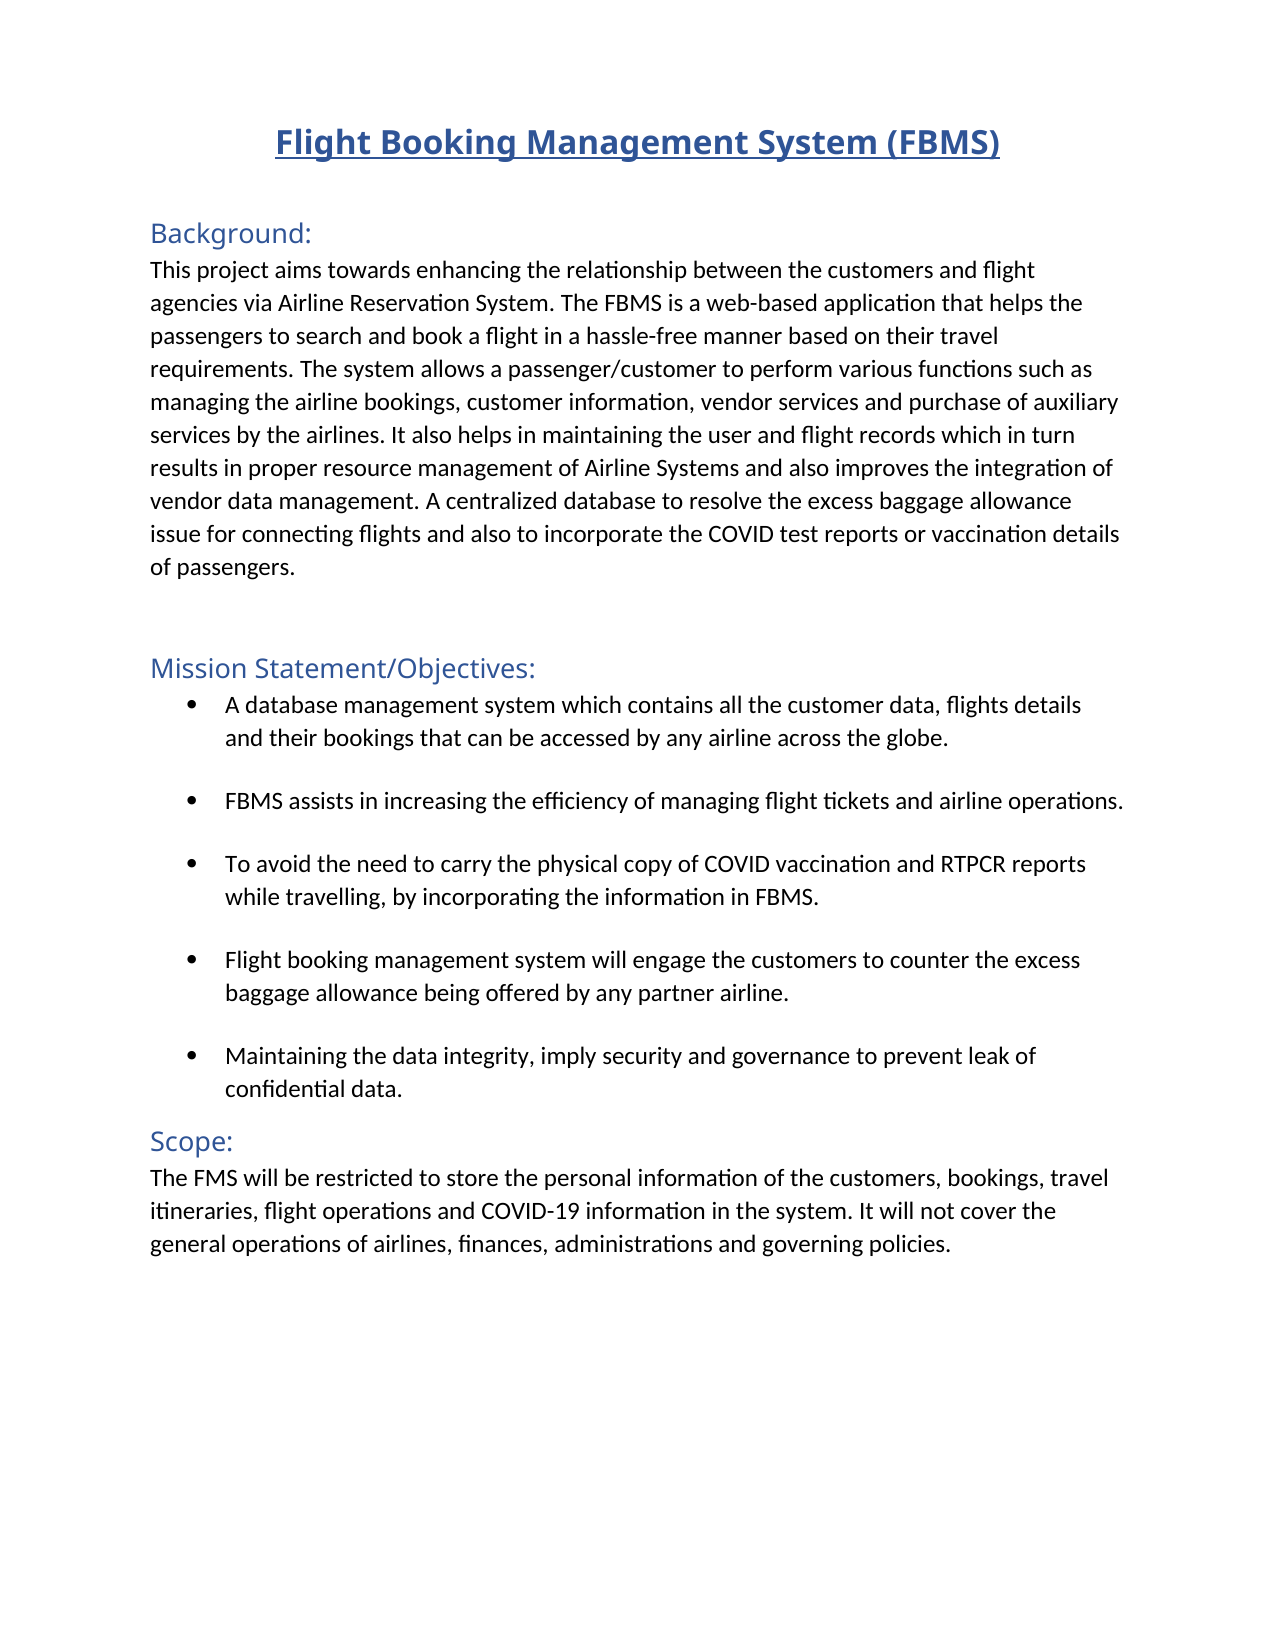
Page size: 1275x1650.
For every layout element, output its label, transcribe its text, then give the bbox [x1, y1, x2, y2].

subtitle Mission Statement/Objectives: [150, 650, 1125, 687]
subtitle Scope: [150, 1122, 1125, 1159]
subtitle Background: [150, 214, 1125, 251]
list Flight booking management system will engage the customers to counter the excess baggage allowance being offered by any partner airline. [187, 944, 1125, 1038]
list FBMS assists in increasing the efficiency of managing flight tickets and airline operations. [187, 785, 1125, 846]
text The FMS will be restricted to store the personal information of the customers, bookings, travel itineraries, flight operations and COVID-19 information in the system. It will not cover the general operations of airlines, finances, administrations and governing policies. [150, 1162, 1125, 1259]
list Maintaining the data integrity, imply security and governance to prevent leak of confidential data. [187, 1040, 1125, 1103]
list To avoid the need to carry the physical copy of COVID vaccination and RTPCR reports while travelling, by incorporating the information in FBMS. [187, 848, 1125, 942]
subtitle Flight Booking Management System (FBMS) [150, 119, 1125, 164]
text This project aims towards enhancing the relationship between the customers and flight agencies via Airline Reservation System. The FBMS is a web-based application that helps the passengers to search and book a flight in a hassle-free manner based on their travel requirements. The system allows a passenger/customer to perform various functions such as managing the airline bookings, customer information, vendor services and purchase of auxiliary services by the airlines. It also helps in maintaining the user and flight records which in turn results in proper resource management of Airline Systems and also improves the integration of vendor data management. A centralized database to resolve the excess baggage allowance issue for connecting flights and also to incorporate the COVID test reports or vaccination details of passengers. [150, 254, 1125, 581]
list A database management system which contains all the customer data, flights details and their bookings that can be accessed by any airline across the globe. [187, 689, 1125, 783]
